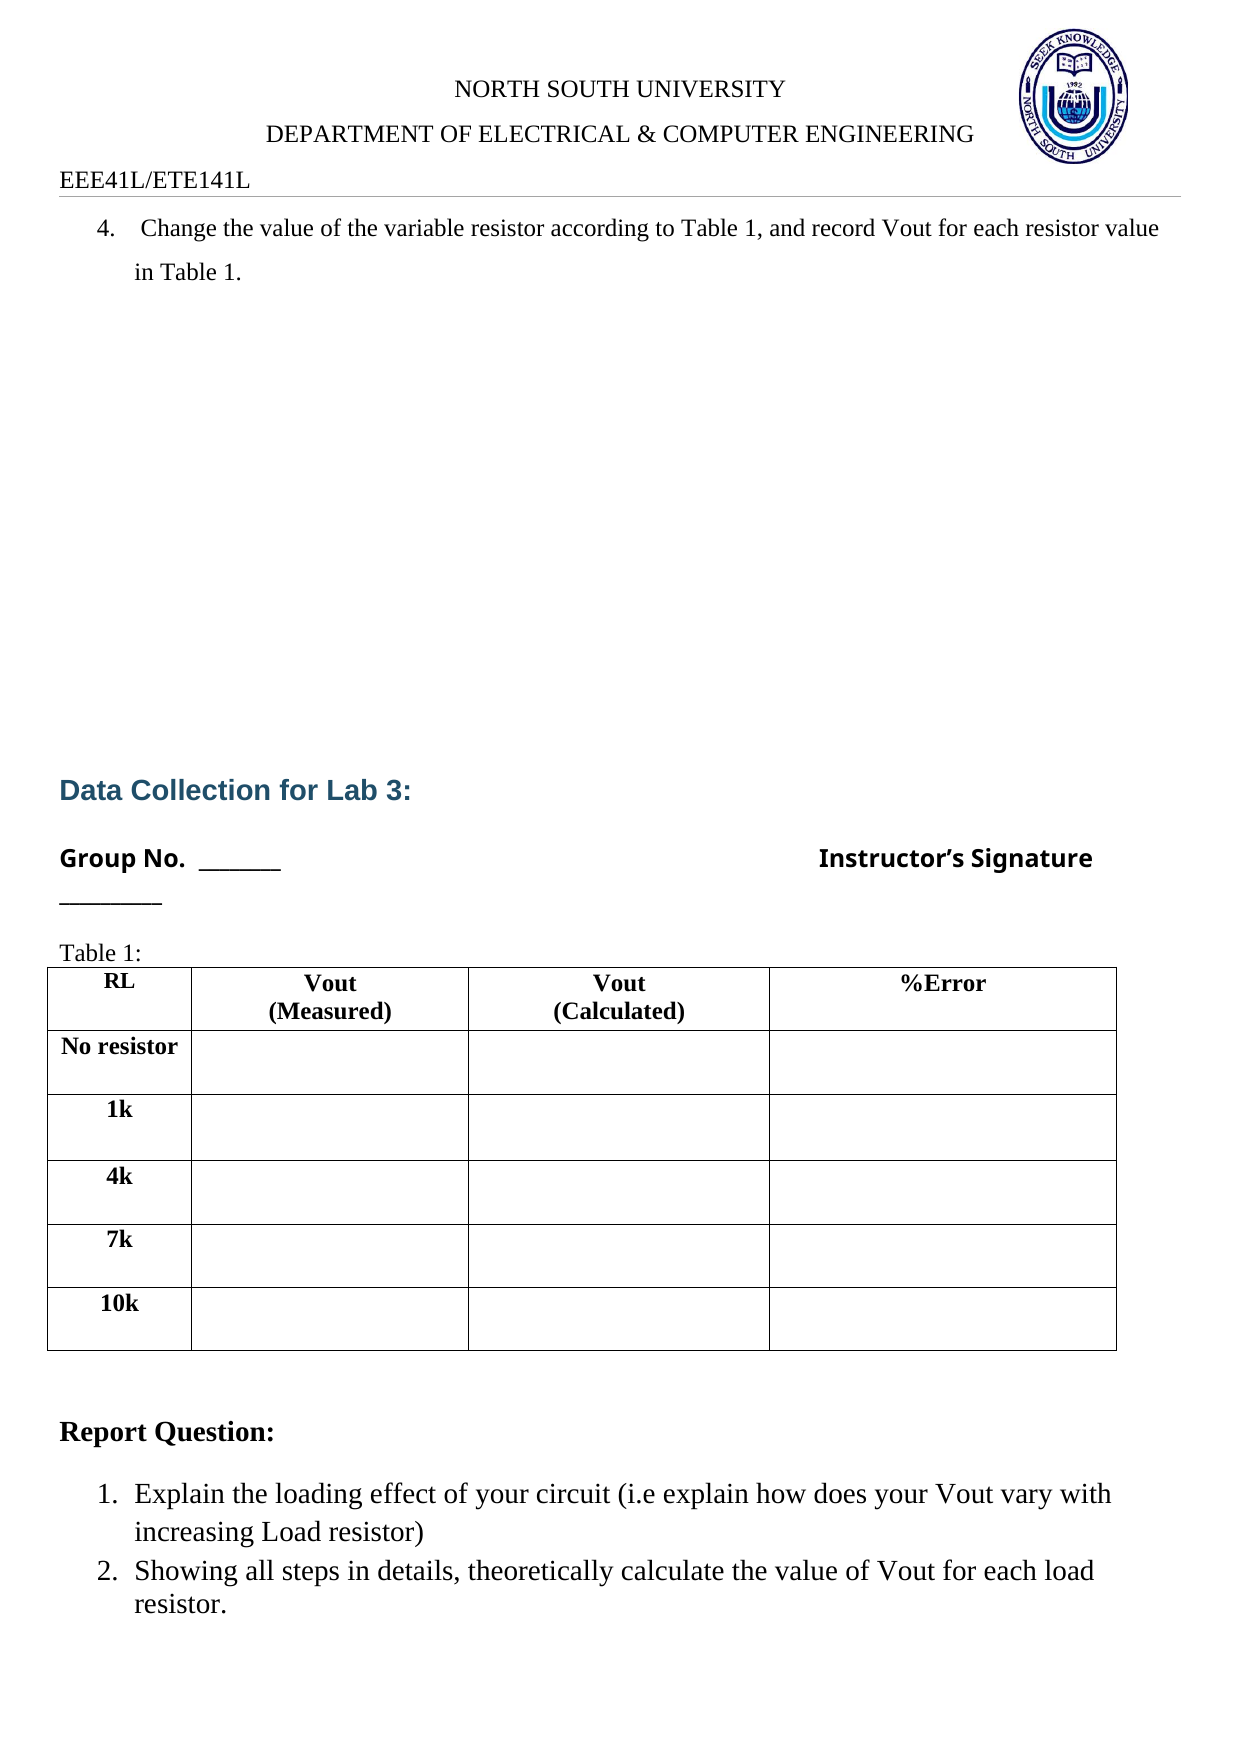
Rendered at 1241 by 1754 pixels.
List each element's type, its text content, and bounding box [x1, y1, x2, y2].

table_cell [770, 1288, 1116, 1350]
text Report Question: [59, 1414, 1181, 1447]
table_cell 10k [48, 1288, 191, 1350]
table_header RL [48, 968, 191, 1030]
table_header %Error [770, 968, 1116, 1030]
text Group No. ________ Instructor’s Signature __________ [59, 841, 1181, 909]
table_cell [192, 1225, 468, 1287]
table_cell [469, 1161, 769, 1223]
list Explain the loading effect of your circuit (i.e explain how does your Vout vary with increasing Load resistor) [97, 1476, 1181, 1548]
table_cell [770, 1095, 1116, 1160]
subtitle Data Collection for Lab 3: [59, 773, 1181, 807]
list Showing all steps in details, theoretically calculate the value of Vout for each load resistor. [97, 1553, 1181, 1620]
table_cell 4k [48, 1161, 191, 1223]
table_cell [192, 1095, 468, 1160]
table_cell 7k [48, 1225, 191, 1287]
table_cell [192, 1288, 468, 1350]
table_cell [469, 1031, 769, 1093]
text Table 1: [59, 938, 1181, 967]
table_header Vout (Measured) [192, 968, 468, 1030]
table_cell No resistor [48, 1031, 191, 1093]
list Change the value of the variable resistor according to Table 1, and record Vout for each resistor value in Table 1. [97, 213, 1181, 285]
table_cell [192, 1031, 468, 1093]
table_header Vout (Calculated) [469, 968, 769, 1030]
table_cell 1k [48, 1095, 191, 1160]
table_cell [770, 1161, 1116, 1223]
table_cell [770, 1031, 1116, 1093]
table_cell [192, 1161, 468, 1223]
picture [1018, 28, 1128, 164]
table_cell [770, 1225, 1116, 1287]
table_cell [469, 1095, 769, 1160]
table_cell [469, 1288, 769, 1350]
table_cell [469, 1225, 769, 1287]
